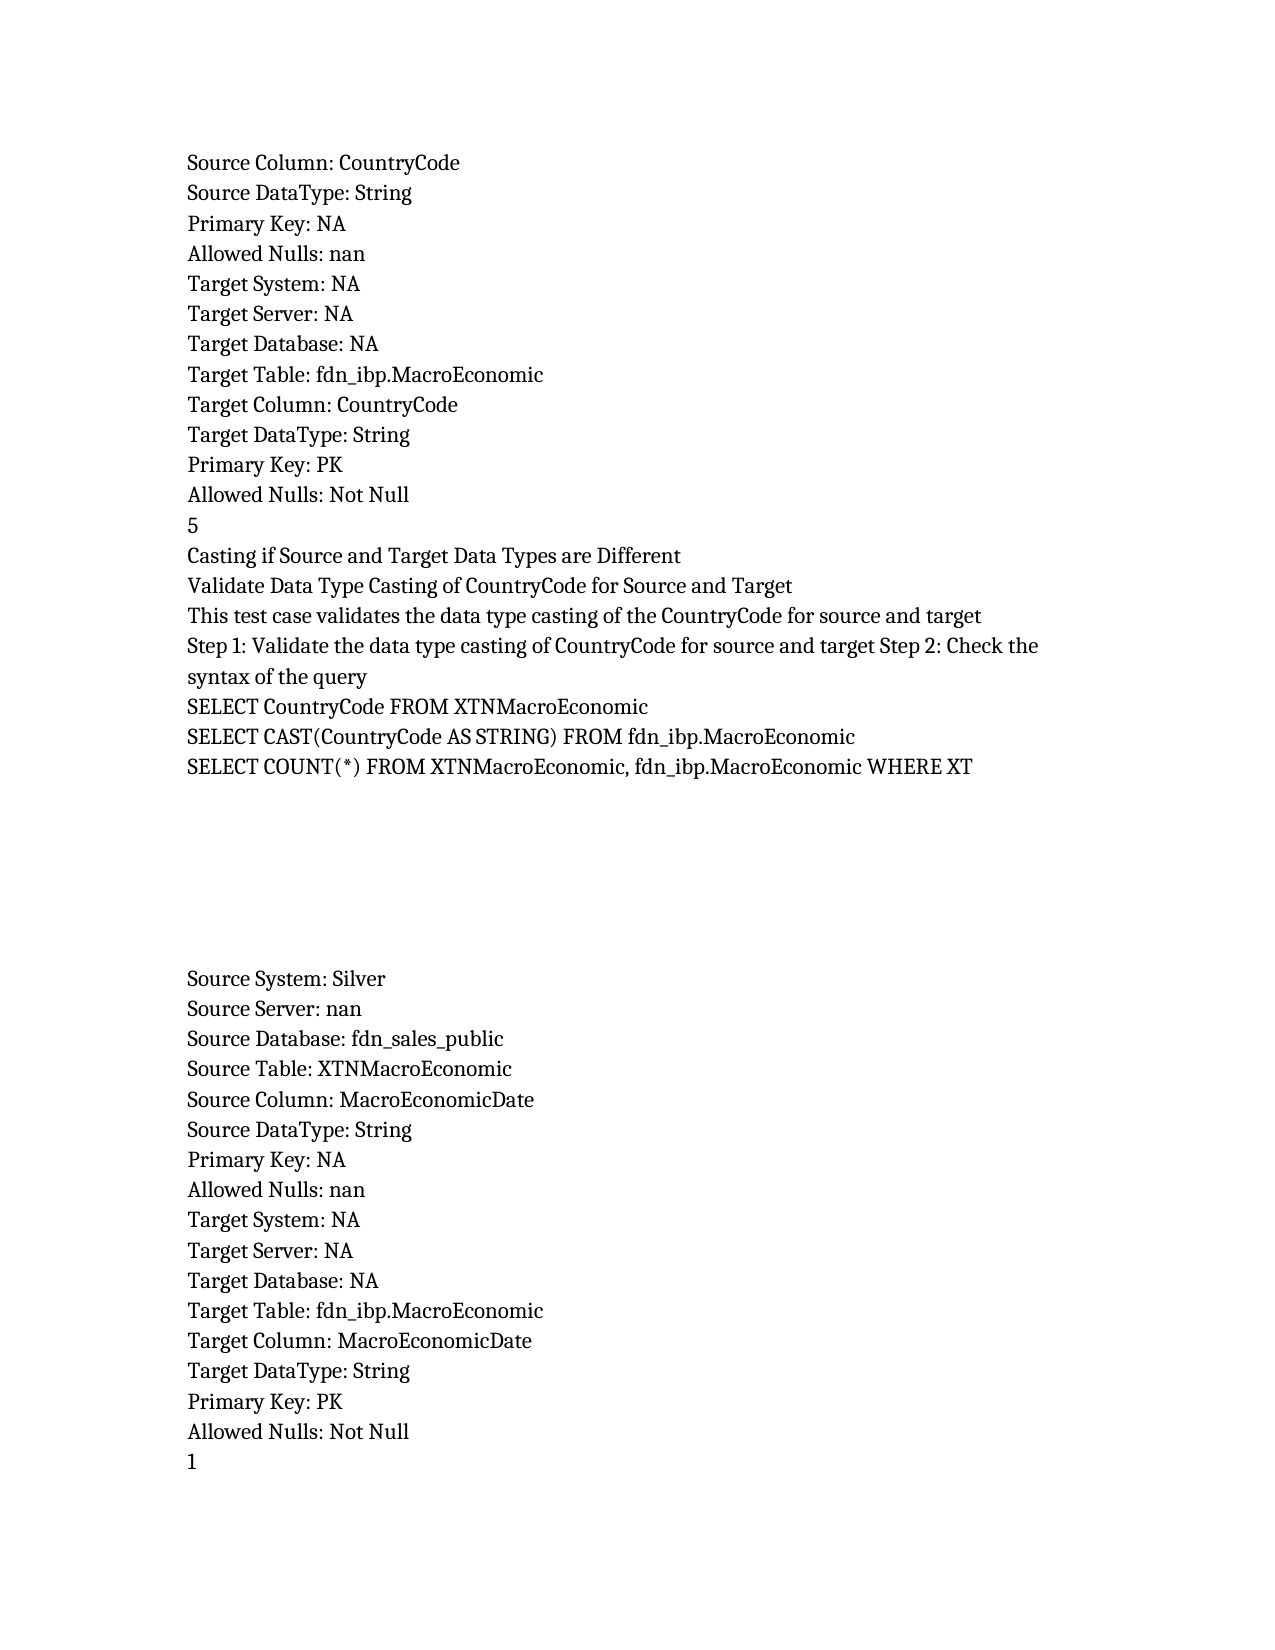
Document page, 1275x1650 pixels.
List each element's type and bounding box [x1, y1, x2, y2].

text [187, 150, 1087, 1475]
